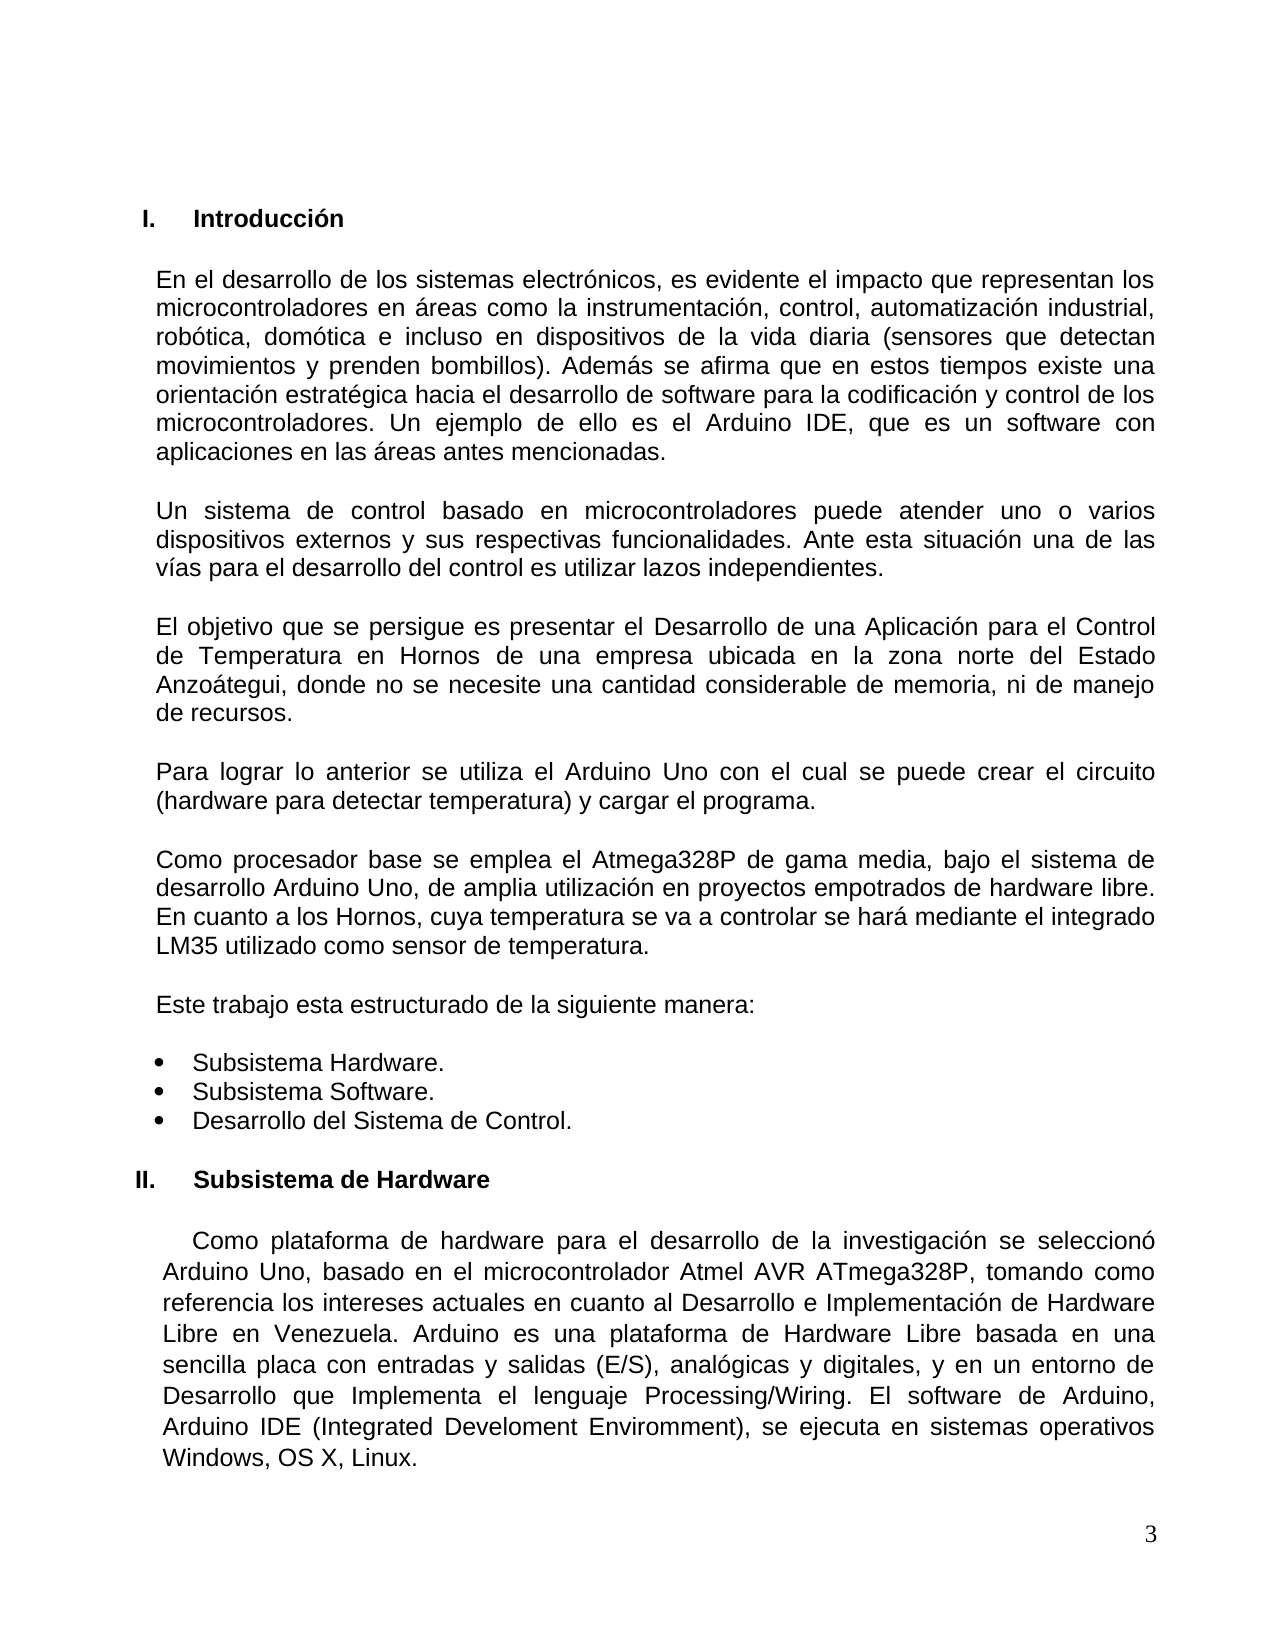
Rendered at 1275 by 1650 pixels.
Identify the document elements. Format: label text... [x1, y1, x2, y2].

text Como procesador base se emplea el Atmega328P de gama media, bajo el sistema de desarrollo Arduino Uno, de amplia utilización en proyectos empotrados de hardware libre. En cuanto a los Hornos, cuya temperatura se va a controlar se hará mediante el integrado LM35 utilizado como sensor de temperatura. [156, 844, 1157, 959]
list Subsistema Hardware. [154, 1048, 1157, 1077]
text Un sistema de control basado en microcontroladores puede atender uno o varios dispositivos externos y sus respectivas funcionalidades. Ante esta situación una de las vías para el desarrollo del control es utilizar lazos independientes. [156, 496, 1157, 582]
list Desarrollo del Sistema de Control. [154, 1106, 1157, 1135]
text Para lograr lo anterior se utiliza el Arduino Uno con el cual se puede crear el circuito (hardware para detectar temperatura) y cargar el programa. [156, 757, 1157, 814]
text En el desarrollo de los sistemas electrónicos, es evidente el impacto que representan los microcontroladores en áreas como la instrumentación, control, automatización industrial, robótica, domótica e incluso en dispositivos de la vida diaria (sensores que detectan movimientos y prenden bombillos). Además se afirma que en estos tiempos existe una orientación estratégica hacia el desarrollo de software para la codificación y control de los microcontroladores. Un ejemplo de ello es el Arduino IDE, que es un software con aplicaciones en las áreas antes mencionadas. [156, 264, 1157, 466]
subtitle Subsistema de Hardware [156, 1165, 1157, 1194]
text El objetivo que se persigue es presentar el Desarrollo de una Aplicación para el Control de Temperatura en Hornos de una empresa ubicada en la zona norte del Estado Anzoátegui, donde no se necesite una cantidad considerable de memoria, ni de manejo de recursos. [156, 612, 1157, 727]
list Como plataforma de hardware para el desarrollo de la investigación se seleccionó Arduino Uno, basado en el microcontrolador Atmel AVR ATmega328P, tomando como referencia los intereses actuales en cuanto al Desarrollo e Implementación de Hardware Libre en Venezuela. Arduino es una plataforma de Hardware Libre basada en una sencilla placa con entradas y salidas (E/S), analógicas y digitales, y en un entorno de Desarrollo que Implementa el lenguaje Processing/Wiring. El software de Arduino, Arduino IDE (Integrated Develoment Enviromment), se ejecuta en sistemas operativos Windows, OS X, Linux. [162, 1226, 1157, 1472]
text Este trabajo esta estructurado de la siguiente manera: [156, 989, 1157, 1018]
list Subsistema Software. [154, 1077, 1157, 1106]
subtitle Introducción [156, 203, 1157, 232]
